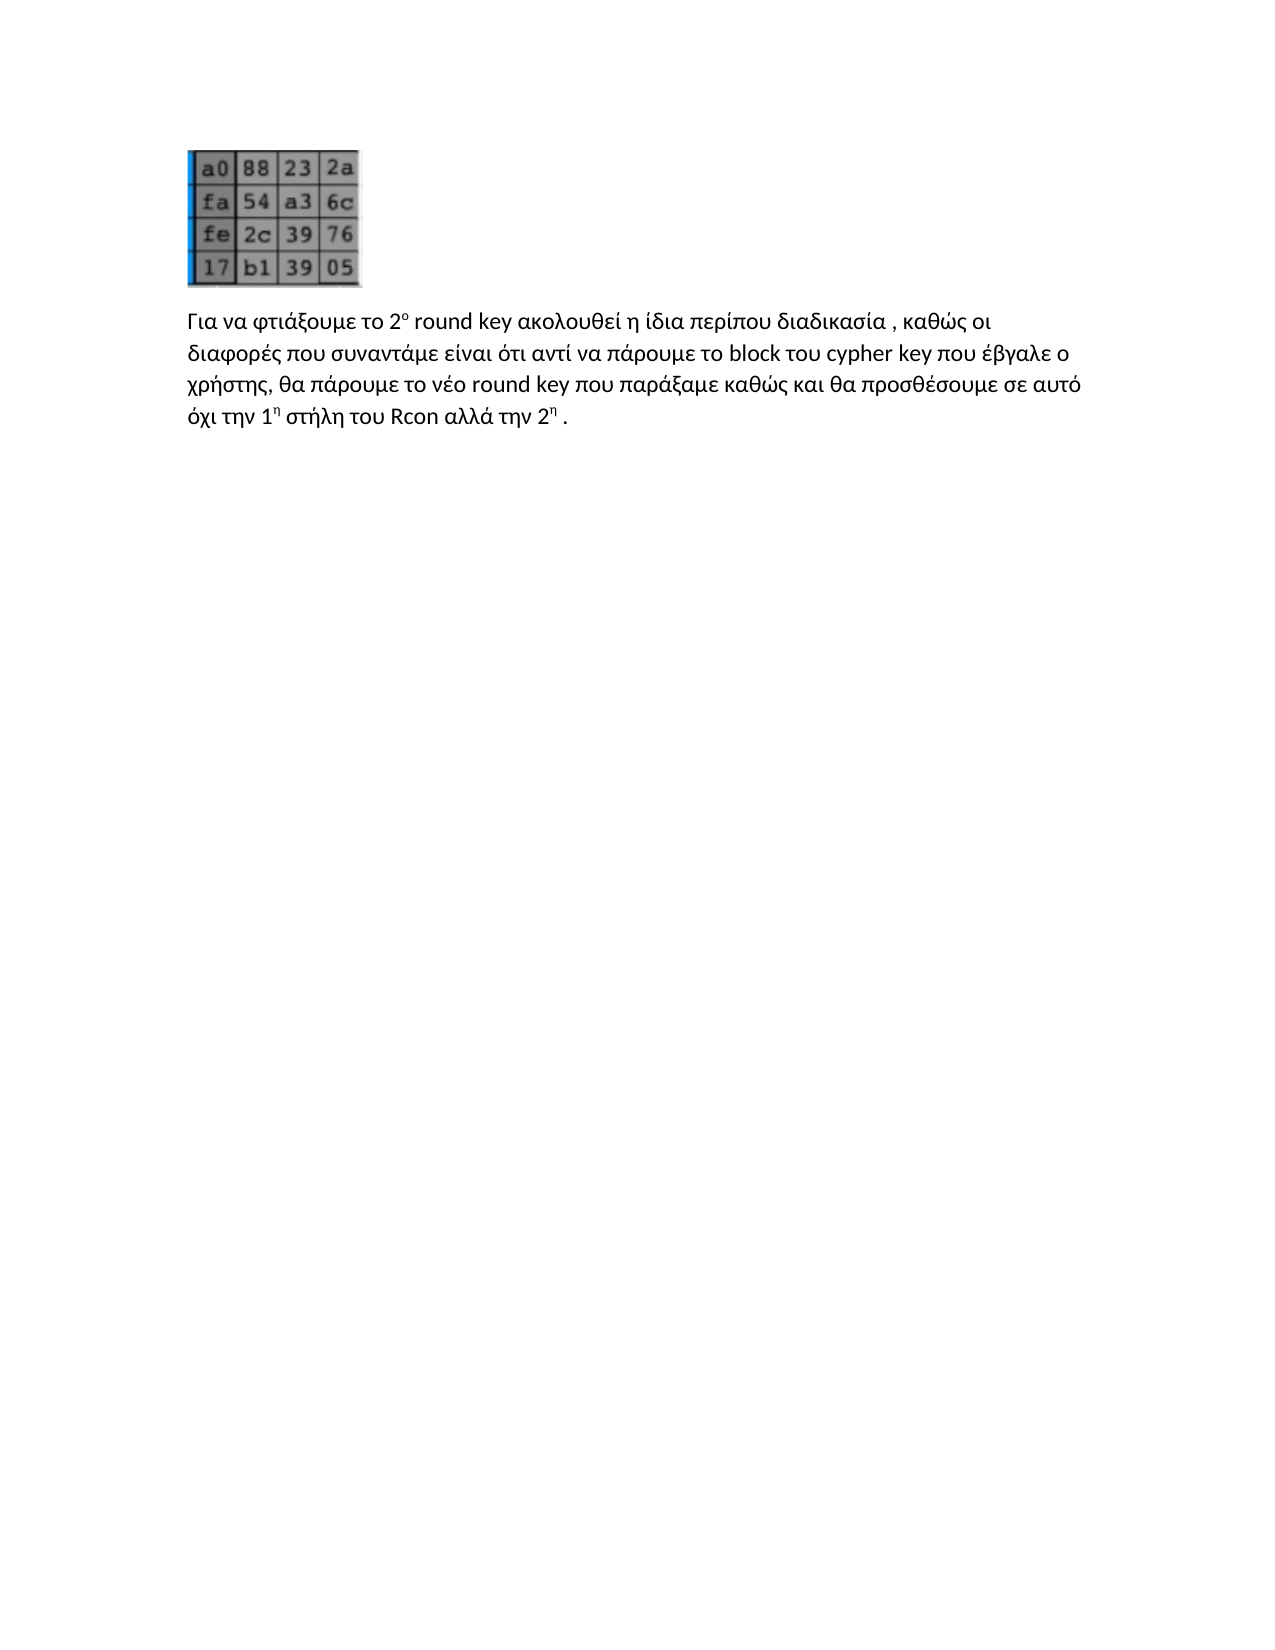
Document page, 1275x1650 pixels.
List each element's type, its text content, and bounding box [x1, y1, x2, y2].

text Για να φτιάξουμε το 2ο round key ακολουθεί η ίδια περίπου διαδικασία , καθώς οι διαφορές που συναντάμε είναι ότι αντί να πάρουμε το block του cypher key που έβγαλε ο χρήστης, θα πάρουμε το νέο round key που παράξαμε καθώς και θα προσθέσουμε σε αυτό όχι την 1η στήλη του Rcon αλλά την 2η . [187, 306, 1087, 430]
picture [187, 150, 363, 288]
